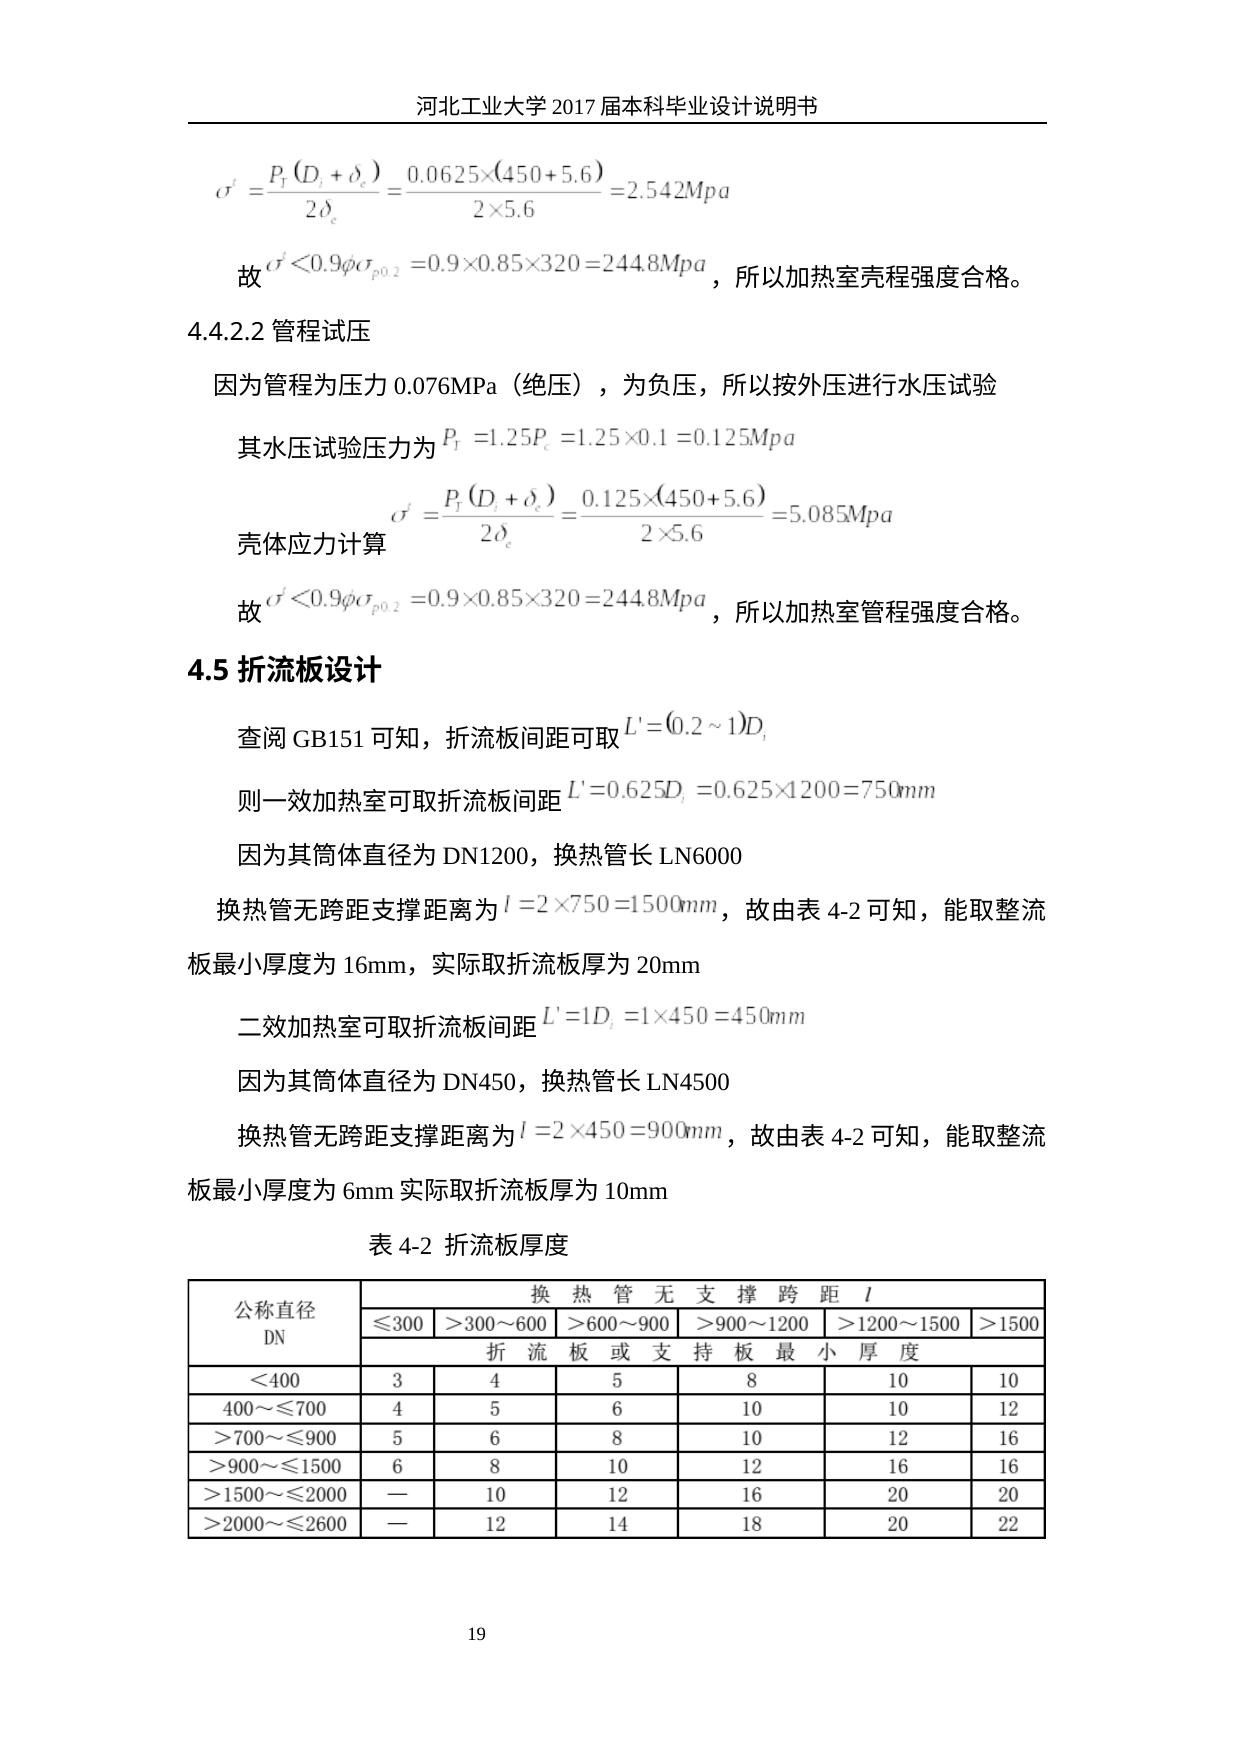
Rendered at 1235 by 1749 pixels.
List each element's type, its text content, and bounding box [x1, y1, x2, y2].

text 壳体应力计算 [187, 483, 1047, 561]
text 二效加热室可取折流板间距 [187, 999, 1047, 1044]
text 换热管无跨距支撑距离为，故由表4-2可知，能取整流板最小厚度为16mm，实际取折流板厚为20mm [187, 890, 1047, 981]
text 其水压试验压力为 [187, 420, 1047, 465]
text 换热管无跨距支撑距离为，故由表4-2可知，能取整流板最小厚度为6mm实际取折流板厚为10mm [187, 1116, 1047, 1207]
text 则一效加热室可取折流板间距 [187, 773, 1047, 818]
text 查阅GB151可知，折流板间距可取 [187, 710, 1047, 755]
text 因为其筒体直径为DN450，换热管长LN4500 [187, 1062, 1047, 1098]
text 4.4.2.2 管程试压 [187, 311, 1047, 348]
picture [187, 1279, 1046, 1539]
text 因为管程为压力0.076MPa（绝压），为负压，所以按外压进行水压试验 [187, 366, 1047, 402]
text 故，所以加热室管程强度合格。 [187, 579, 1047, 628]
text 故，所以加热室壳程强度合格。 [187, 244, 1047, 293]
text 表4-2 折流板厚度 [187, 1225, 1047, 1261]
text 4.5 折流板设计 [187, 646, 1047, 689]
text 因为其筒体直径为DN1200，换热管长LN6000 [187, 836, 1047, 872]
